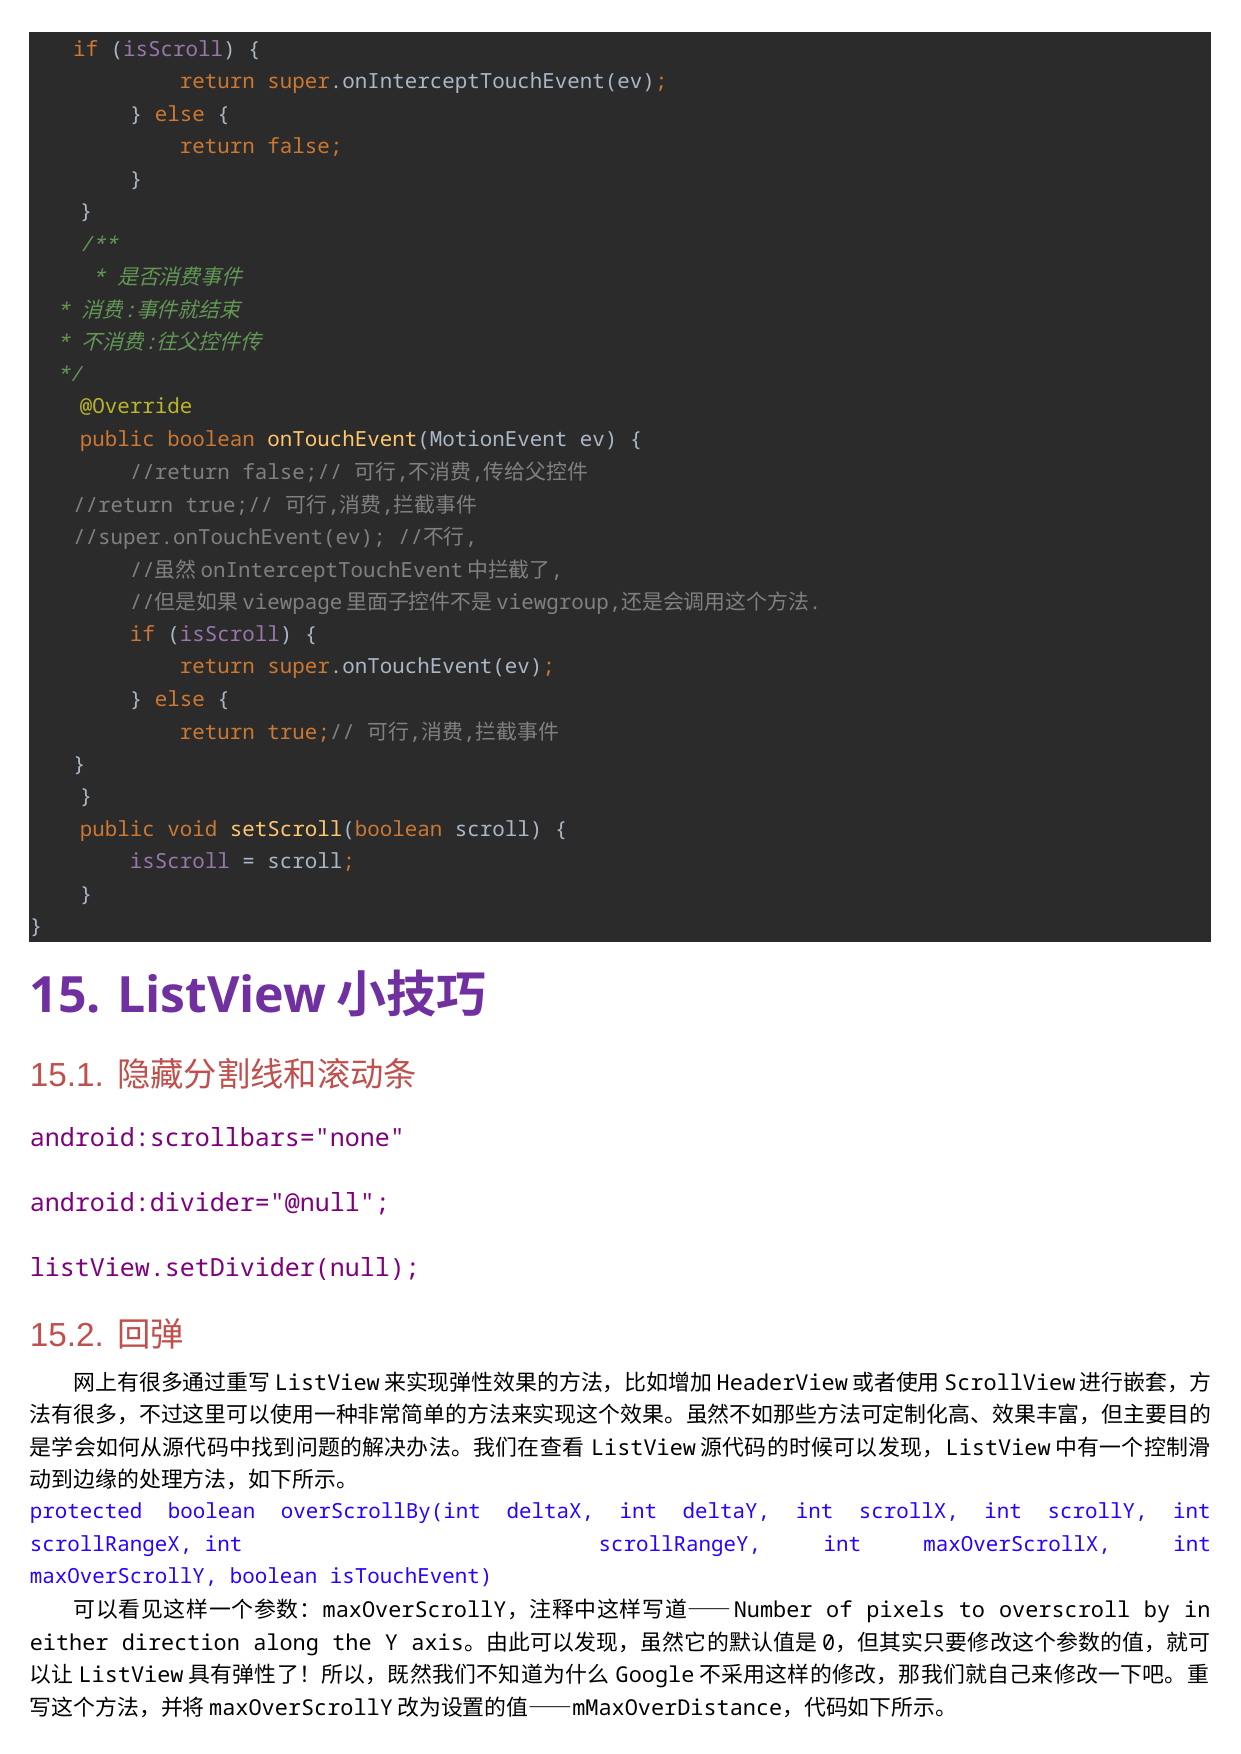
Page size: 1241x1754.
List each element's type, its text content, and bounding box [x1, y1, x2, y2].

text android:divider="@null"; [29, 1169, 1211, 1234]
text 可以看见这样一个参数：maxOverScrollY，注释中这样写道——Number of pixels to overscroll by in either direction along the Y axis。由此可以发现，虽然它的默认值是0，但其实只要修改这个参数的值，就可以让ListView具有弹性了！所以，既然我们不知道为什么Google不采用这样的修改，那我们就自己来修改一下吧。重写这个方法，并将maxOverScrollY改为设置的值——mMaxOverDistance，代码如下所示。 [29, 1592, 1211, 1722]
text android:scrollbars="none" [29, 1104, 1211, 1169]
text listView.setDivider(null); [29, 1234, 1211, 1299]
subtitle ListView小技巧 [29, 942, 1211, 1039]
subtitle 隐藏分割线和滚动条 [29, 1039, 1211, 1104]
subtitle 回弹 [29, 1299, 1211, 1364]
